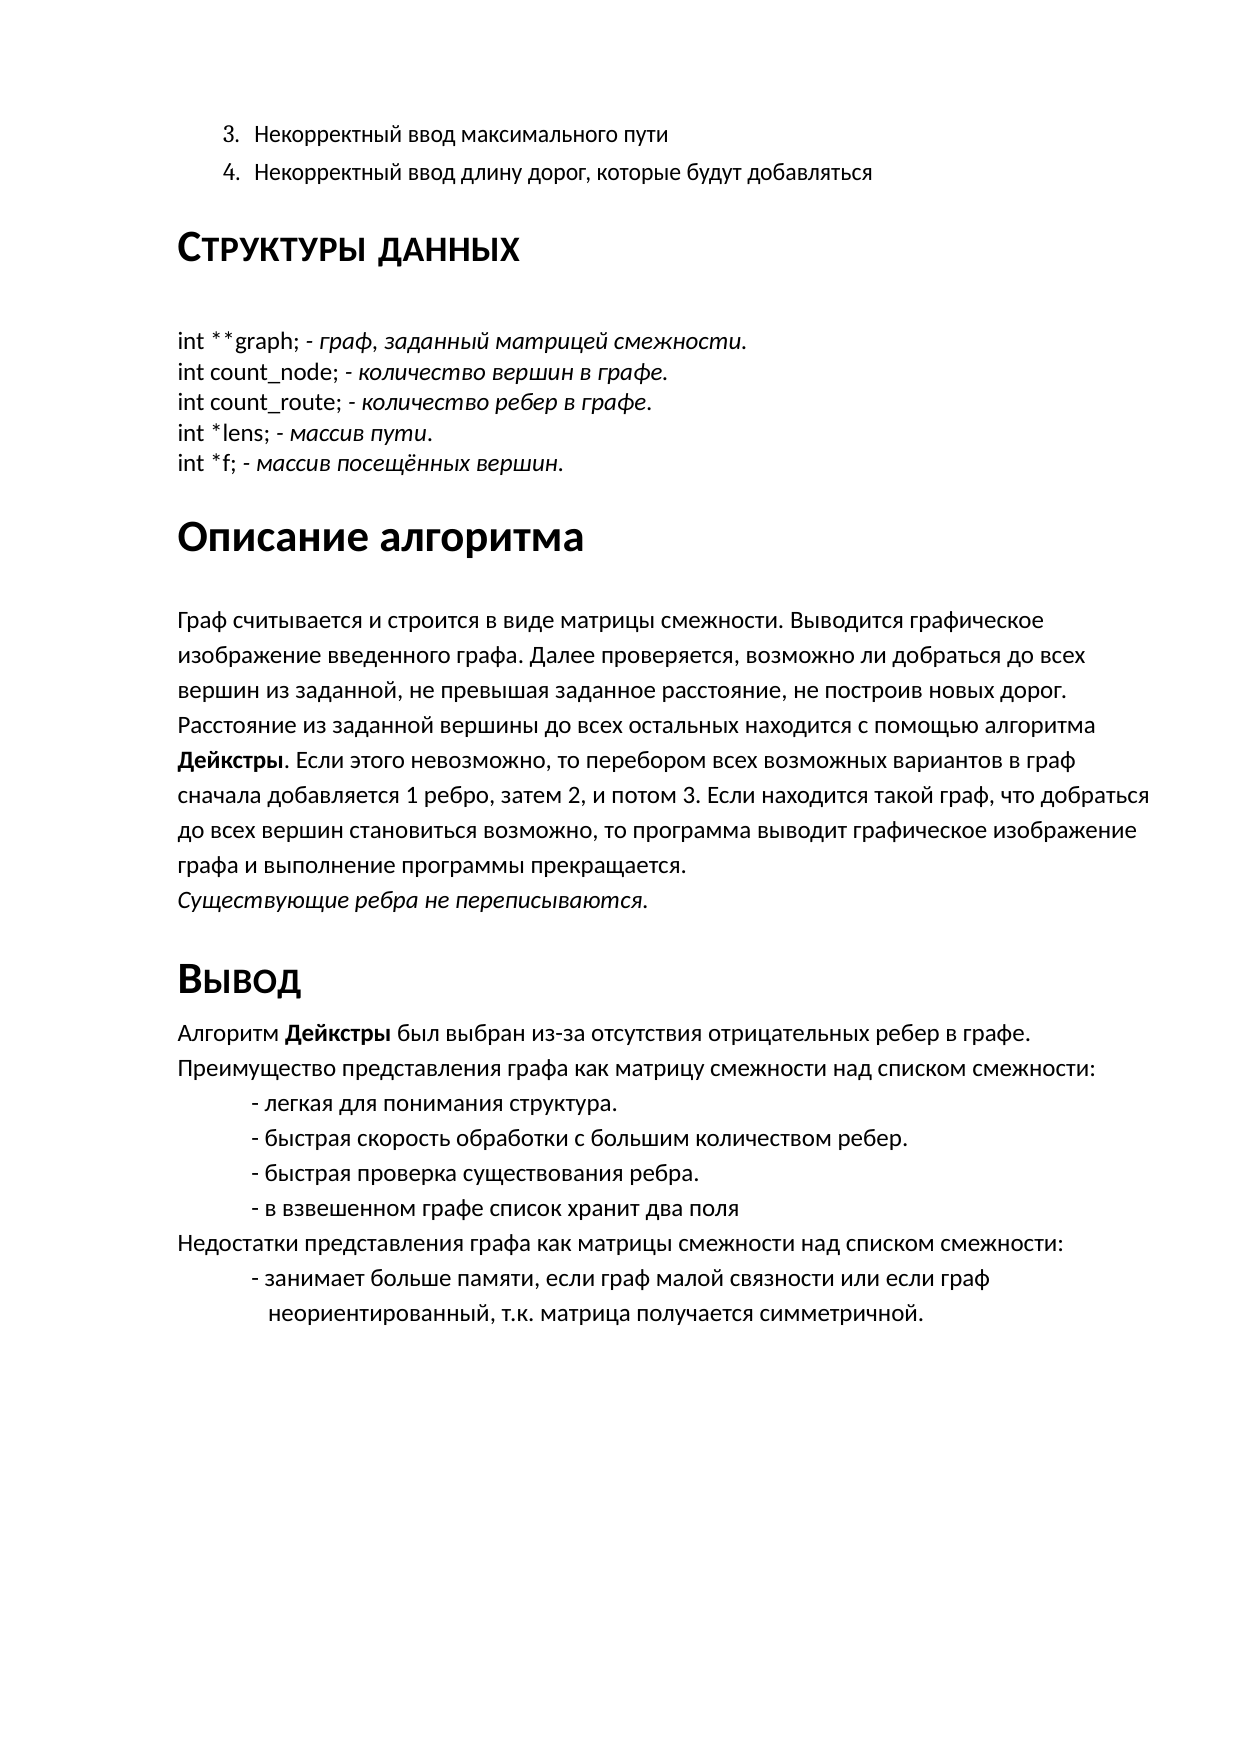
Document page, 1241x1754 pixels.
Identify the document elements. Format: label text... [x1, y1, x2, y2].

text - быстрая скорость обработки с большим количеством ребер. [177, 1122, 1152, 1152]
text - занимает больше памяти, если граф малой связности или если граф [177, 1262, 1152, 1292]
text Алгоритм Дейкстры был выбран из-за отсутствия отрицательных ребер в графе. [177, 1017, 1152, 1047]
text - легкая для понимания структура. [177, 1087, 1152, 1117]
text Существующие ребра не переписываются. [177, 884, 1152, 914]
text - быстрая проверка существования ребра. [177, 1157, 1152, 1187]
text Недостатки представления графа как матрицы смежности над списком смежности: [177, 1227, 1152, 1257]
text int *f; - массив посещённых вершин. [177, 447, 1152, 478]
text Описание алгоритма [177, 508, 1152, 563]
text - в взвешенном графе список хранит два поля [177, 1192, 1152, 1222]
subtitle Структуры данных [177, 217, 1152, 272]
text Преимущество представления графа как матрицу смежности над списком смежности: [177, 1052, 1152, 1082]
text int *lens; - массив пути. [177, 417, 1152, 447]
text int **graph; - граф, заданный матрицей смежности. [177, 325, 1152, 356]
text неориентированный, т.к. матрица получается симметричной. [177, 1297, 1152, 1327]
text int count_route; - количество ребер в графе. [177, 386, 1152, 417]
subtitle Вывод [177, 950, 1152, 1005]
list Некорректный ввод максимального пути [223, 118, 1152, 149]
text Граф считывается и строится в виде матрицы смежности. Выводится графическое изображение введенного графа. Далее проверяется, возможно ли добраться до всех вершин из заданной, не превышая заданное расстояние, не построив новых дорог. Расстояние из заданной вершины до всех остальных находится с помощью алгоритма Дейкстры. Если этого невозможно, то перебором всех возможных вариантов в граф сначала добавляется 1 ребро, затем 2, и потом 3. Если находится такой граф, что добраться до всех вершин становиться возможно, то программа выводит графическое изображение графа и выполнение программы прекращается. [177, 604, 1152, 879]
list Некорректный ввод длину дорог, которые будут добавляться [223, 156, 1152, 186]
text int count_node; - количество вершин в графе. [177, 356, 1152, 386]
